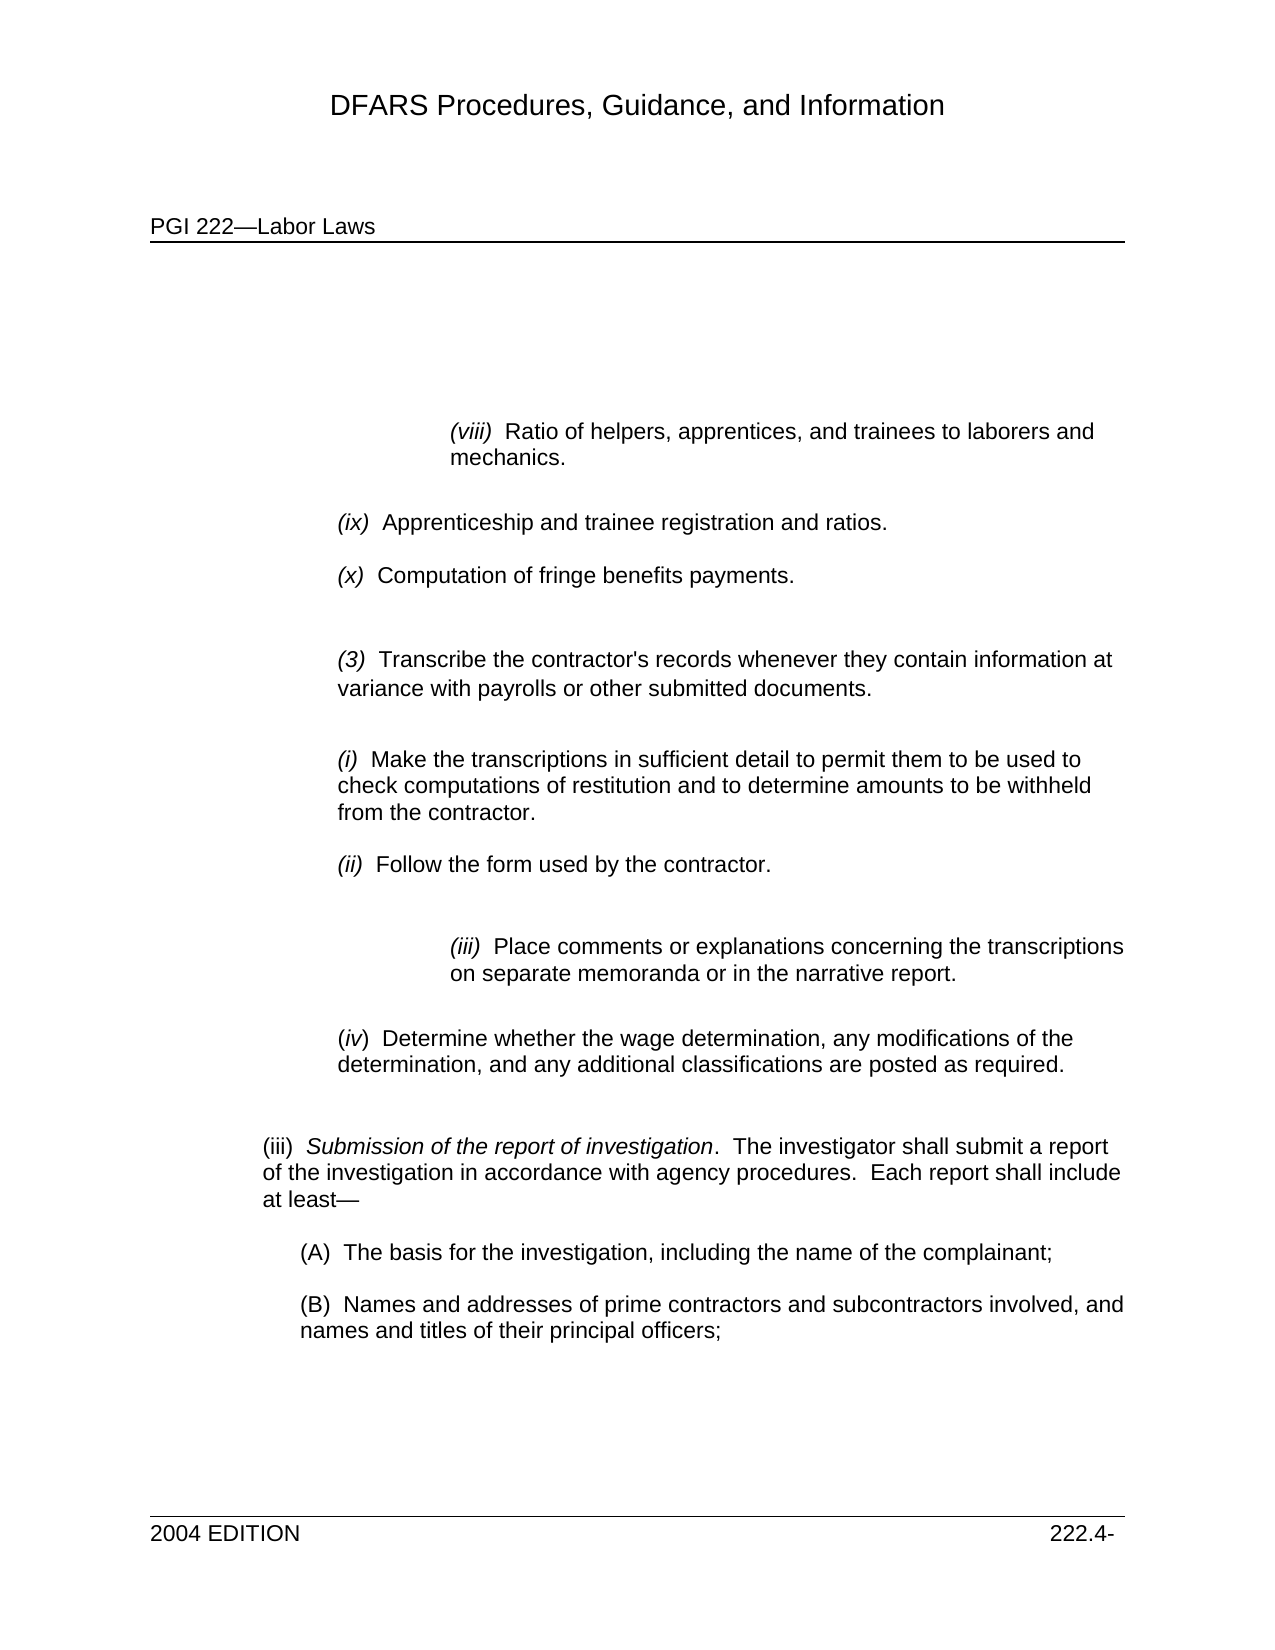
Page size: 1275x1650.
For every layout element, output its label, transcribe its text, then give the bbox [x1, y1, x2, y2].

list (iv) Determine whether the wage determination, any modifications of the determination, and any additional classifications are posted as required. [300, 998, 1125, 1077]
list (i) Make the transcriptions in sufficient detail to permit them to be used to check computations of restitution and to determine amounts to be withheld from the contractor. [300, 719, 1125, 825]
list (ix) Apprenticeship and trainee registration and ratios. [300, 483, 1125, 536]
list (A) The basis for the investigation, including the name of the complainant; [262, 1212, 1125, 1265]
list (iii) Submission of the report of investigation. The investigator shall submit a report of the investigation in accordance with agency procedures. Each report shall include at least— [225, 1107, 1125, 1212]
list (B) Names and addresses of prime contractors and subcontractors involved, and names and titles of their principal officers; [262, 1265, 1125, 1344]
list (iii) Place comments or explanations concerning the transcriptions on separate memoranda or in the narrative report. [450, 907, 1125, 986]
list (viii) Ratio of helpers, apprentices, and trainees to laborers and mechanics. [450, 391, 1125, 471]
list (ii) Follow the form used by the contractor. [300, 825, 1125, 878]
list (3) Transcribe the contractor's records whenever they contain information at variance with payrolls or other submitted documents. [337, 618, 1125, 701]
list (x) Computation of fringe benefits payments. [300, 536, 1125, 588]
